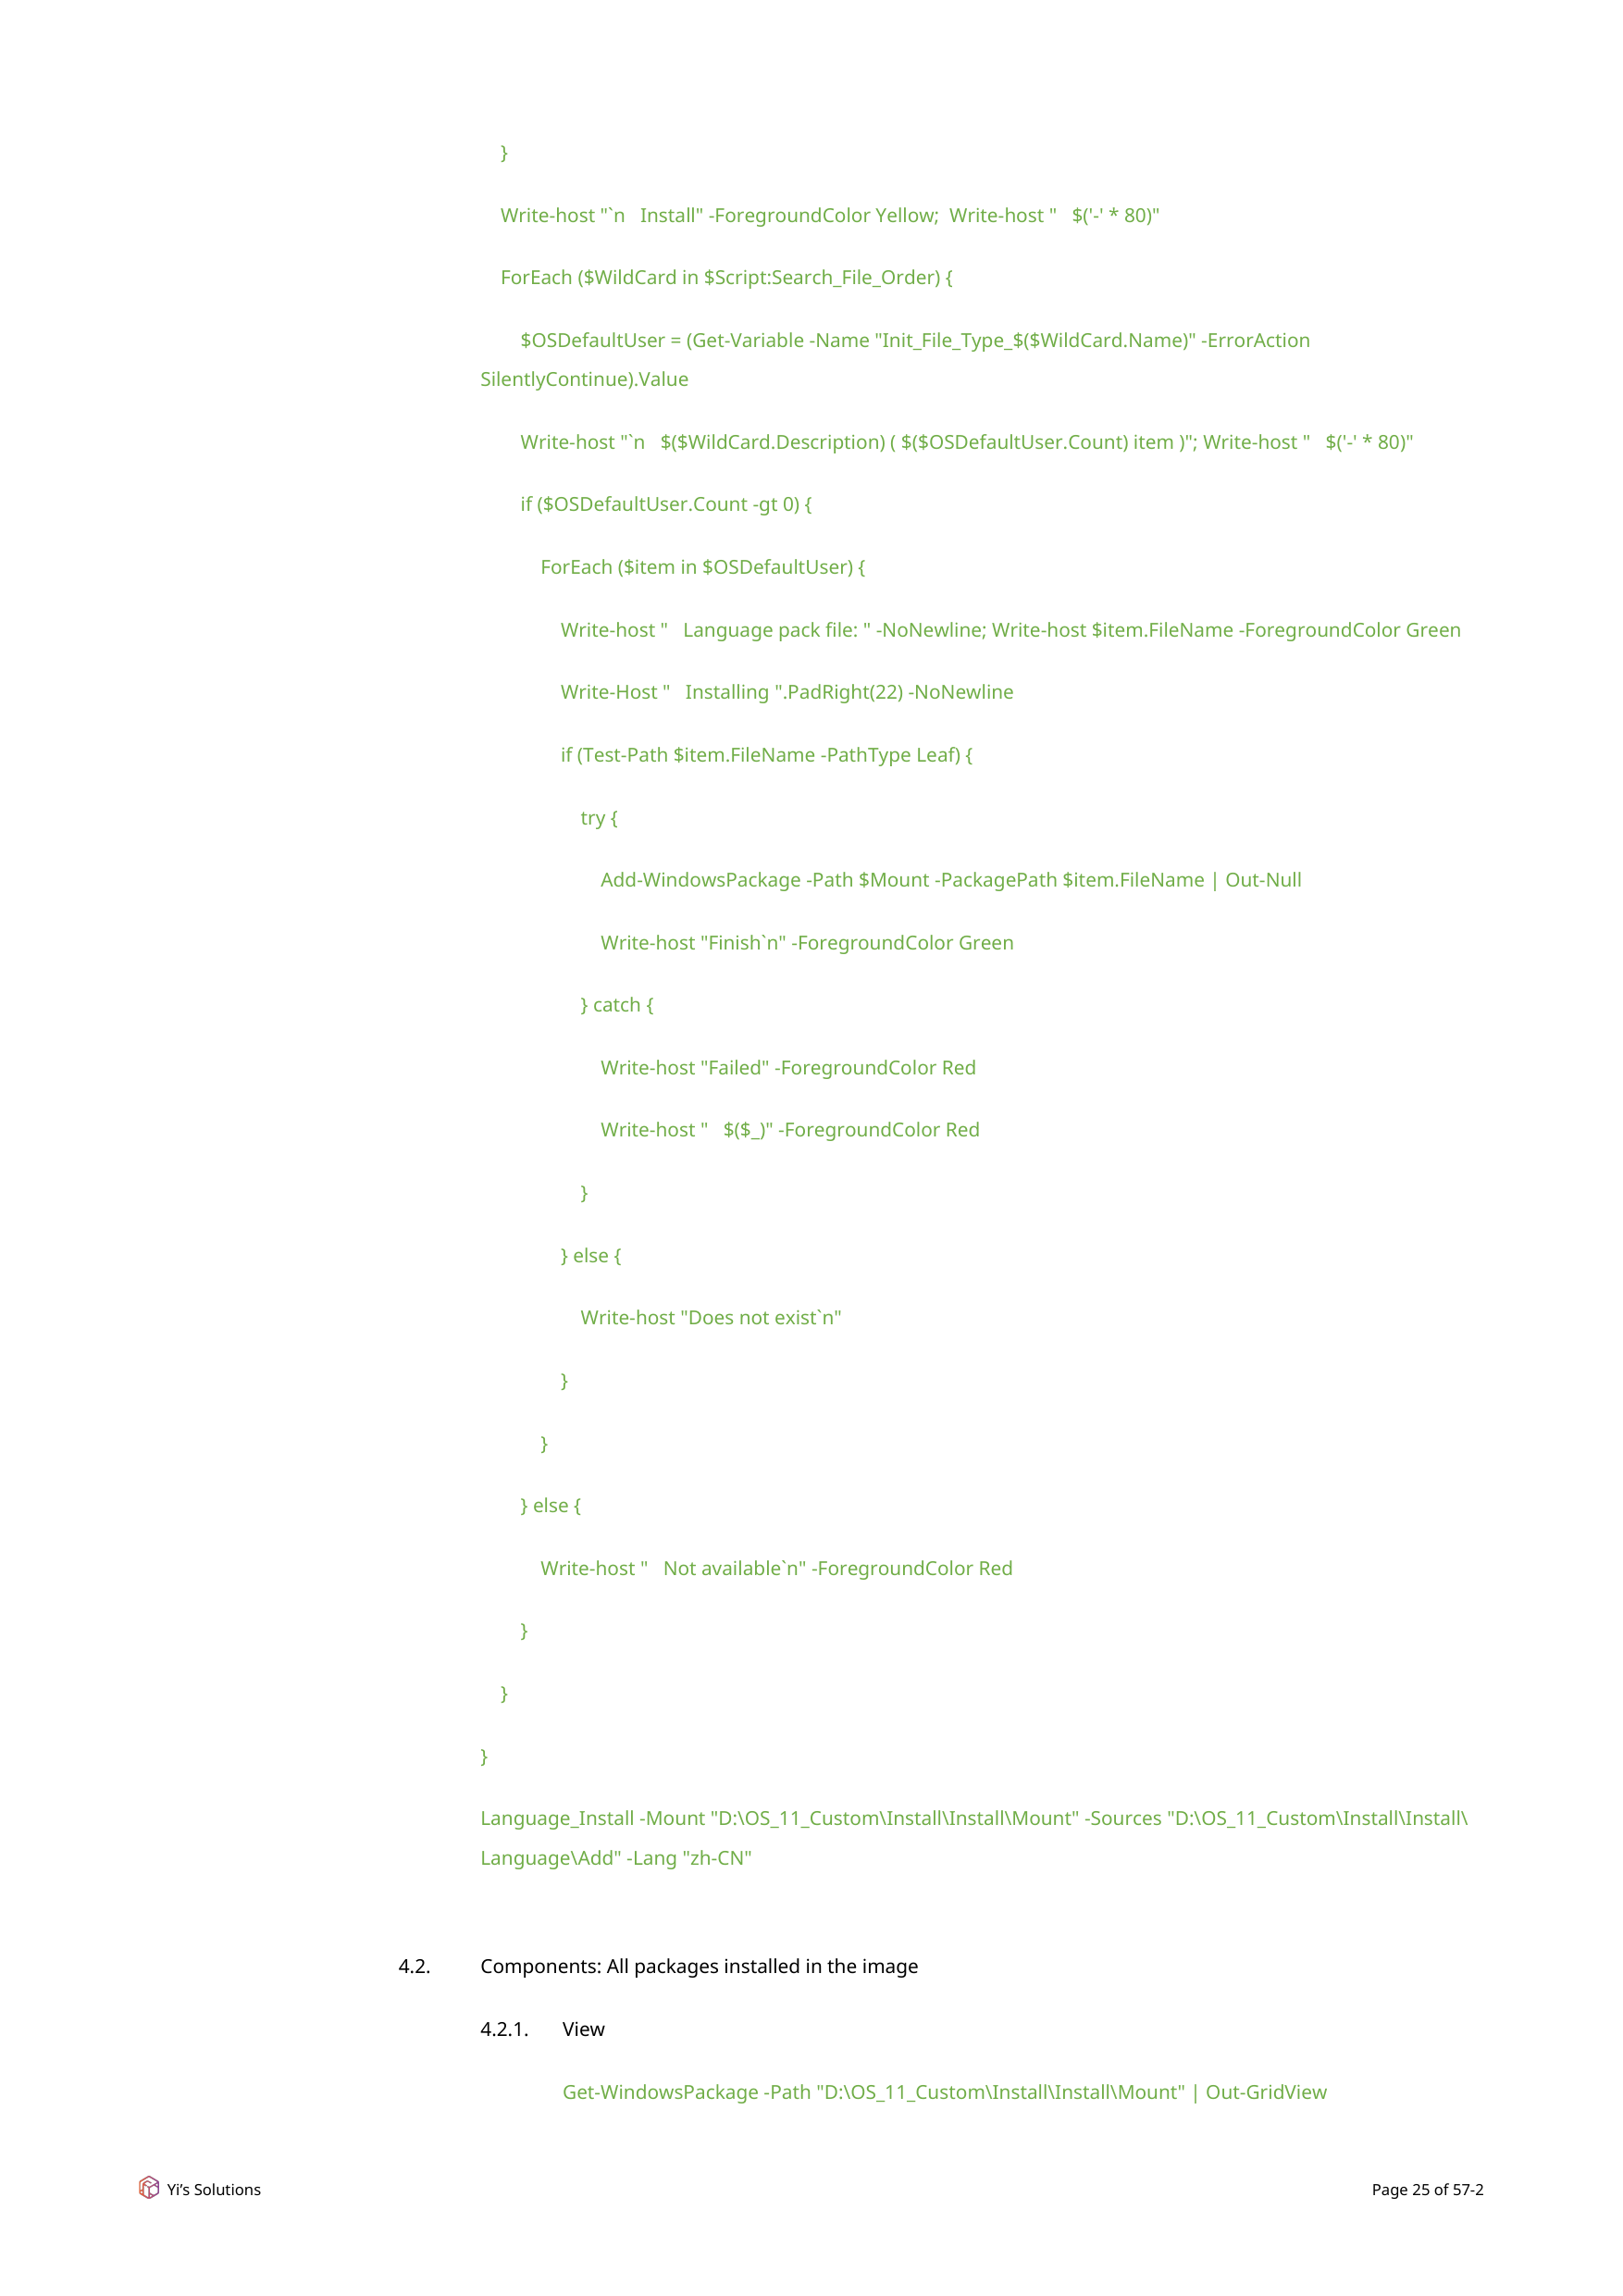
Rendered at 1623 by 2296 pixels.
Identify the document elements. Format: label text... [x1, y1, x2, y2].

text Write-host "`n Install" -ForegroundColor Yellow; Write-host " $('-' * 80)" [480, 202, 1484, 228]
text } [480, 1743, 1484, 1769]
text try { [480, 804, 1484, 830]
text } [480, 1617, 1484, 1644]
text } [480, 1430, 1484, 1456]
subtitle View [480, 2016, 1484, 2042]
text } catch { [480, 991, 1484, 1018]
text } [480, 1179, 1484, 1206]
text Write-host " Language pack file: " -NoNewline; Write-host $item.FileName -ForegroundColor Green [480, 616, 1484, 642]
text ForEach ($item in $OSDefaultUser) { [480, 553, 1484, 580]
text } [480, 139, 1484, 165]
text Write-host "Failed" -ForegroundColor Red [480, 1054, 1484, 1080]
text } [480, 1680, 1484, 1706]
text Write-host " Not available`n" -ForegroundColor Red [480, 1555, 1484, 1581]
text Language_Install -Mount "D:\OS_11_Custom\Install\Install\Mount" -Sources "D:\OS_11_Custom\Install\Install\Language\Add" -Lang "zh-CN" [480, 1805, 1484, 1870]
text if (Test-Path $item.FileName -PathType Leaf) { [480, 741, 1484, 767]
picture [139, 2176, 159, 2199]
text Get-WindowsPackage -Path "D:\OS_11_Custom\Install\Install\Mount" | Out-GridView [563, 2079, 1484, 2104]
text } else { [480, 1492, 1484, 1519]
text Add-WindowsPackage -Path $Mount -PackagePath $item.FileName | Out-Null [480, 866, 1484, 893]
text } else { [480, 1242, 1484, 1268]
text Write-host "Does not exist`n" [480, 1304, 1484, 1331]
subtitle Components: All packages installed in the image [399, 1954, 1484, 1980]
text Write-host "Finish`n" -ForegroundColor Green [480, 929, 1484, 955]
text Write-host " $($_)" -ForegroundColor Red [480, 1117, 1484, 1143]
text Write-host "`n $($WildCard.Description) ( $($OSDefaultUser.Count) item )"; Write-host " $('-' * 80)" [480, 428, 1484, 454]
text Write-Host " Installing ".PadRight(22) -NoNewline [480, 678, 1484, 705]
text $OSDefaultUser = (Get-Variable -Name "Init_File_Type_$($WildCard.Name)" -ErrorAction SilentlyContinue).Value [480, 327, 1484, 392]
text ForEach ($WildCard in $Script:Search_File_Order) { [480, 264, 1484, 291]
text } [480, 1367, 1484, 1394]
text if ($OSDefaultUser.Count -gt 0) { [480, 491, 1484, 517]
